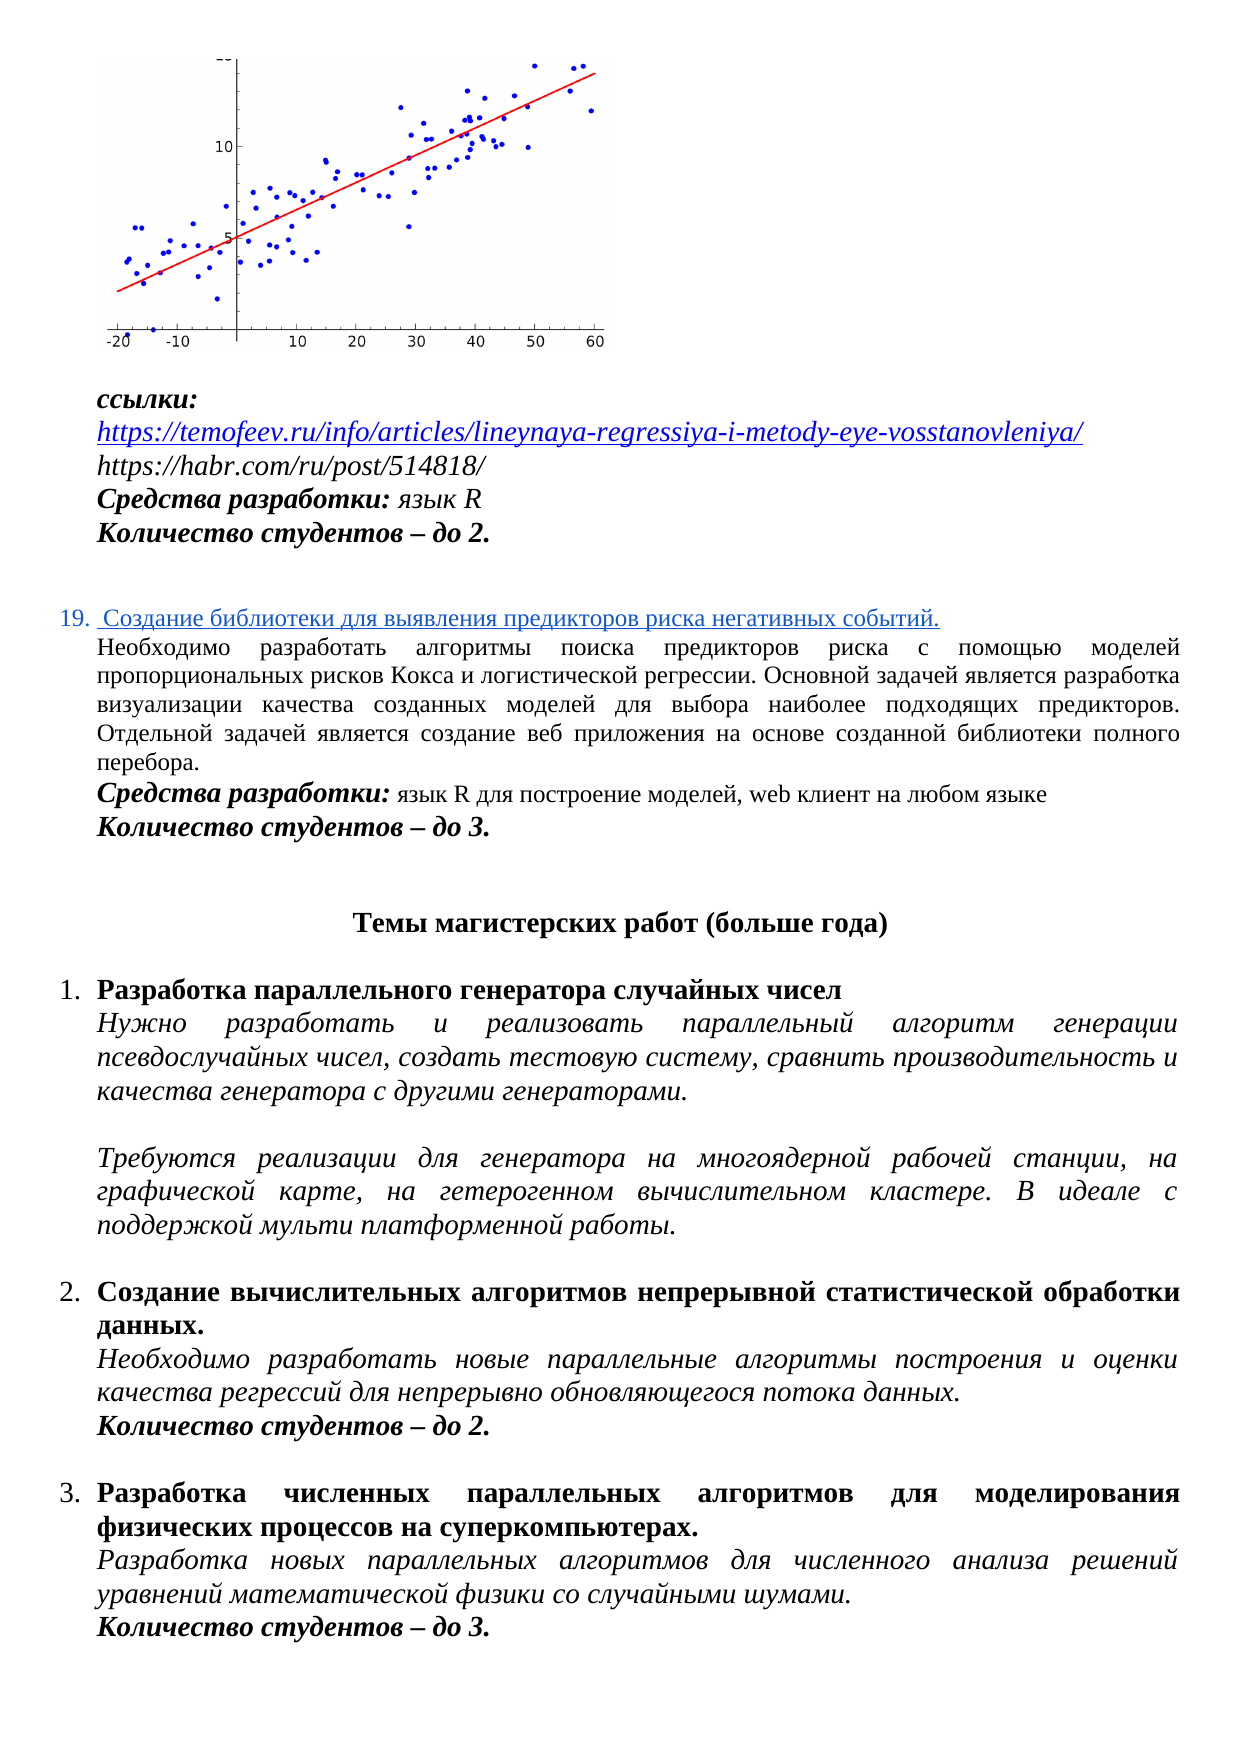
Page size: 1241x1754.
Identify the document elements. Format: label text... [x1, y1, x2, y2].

subtitle Создание библиотеки для выявления предикторов риска негативных событий. [59, 603, 1181, 632]
text https://habr.com/ru/post/514818/ [97, 448, 1181, 482]
text Требуются реализации для генератора на многоядерной рабочей станции, на графической карте, на гетерогенном вычислительном кластере. В идеале с поддержкой мульти платформенной работы. [97, 1140, 1181, 1240]
list Создание вычислительных алгоритмов непрерывной статистической обработки данных. [59, 1274, 1181, 1341]
text Необходимо разработать алгоритмы поиска предикторов риска с помощью моделей пропорциональных рисков Кокса и логистической регрессии. Основной задачей является разработка визуализации качества созданных моделей для выбора наиболее подходящих предикторов. Отдельной задачей является создание веб приложения на основе созданной библиотеки полного перебора. [97, 632, 1181, 776]
list Разработка численных параллельных алгоритмов для моделирования физических процессов на суперкомпьютерах. [59, 1475, 1181, 1542]
text Количество студентов – до 3. [97, 1609, 1181, 1643]
text https://temofeev.ru/info/articles/lineynaya-regressiya-i-metody-eye-vosstanovleniya/ [97, 414, 1181, 448]
text Необходимо разработать новые параллельные алгоритмы построения и оценки качества регрессий для непрерывно обновляющегося потока данных. [97, 1341, 1181, 1408]
text Количество студентов – до 2. [97, 515, 1181, 549]
text Средства разработки: язык R для построение моделей, web клиент на любом языке [97, 776, 1181, 809]
text Разработка новых параллельных алгоритмов для численного анализа решений уравнений математической физики со случайными шумами. [97, 1542, 1181, 1609]
list Разработка параллельного генератора случайных чисел [59, 972, 1181, 1006]
text Количество студентов – до 2. [97, 1408, 1181, 1442]
text Количество студентов – до 3. [97, 809, 1181, 843]
text Темы магистерских работ (больше года) [59, 905, 1181, 938]
picture [96, 59, 609, 348]
text cсылки: [97, 381, 1181, 414]
text Средства разработки: язык R [97, 482, 1181, 515]
text Нужно разработать и реализовать параллельный алгоритм генерации псевдослучайных чисел, создать тестовую систему, сравнить производительность и качества генератора с другими генераторами. [97, 1006, 1181, 1106]
